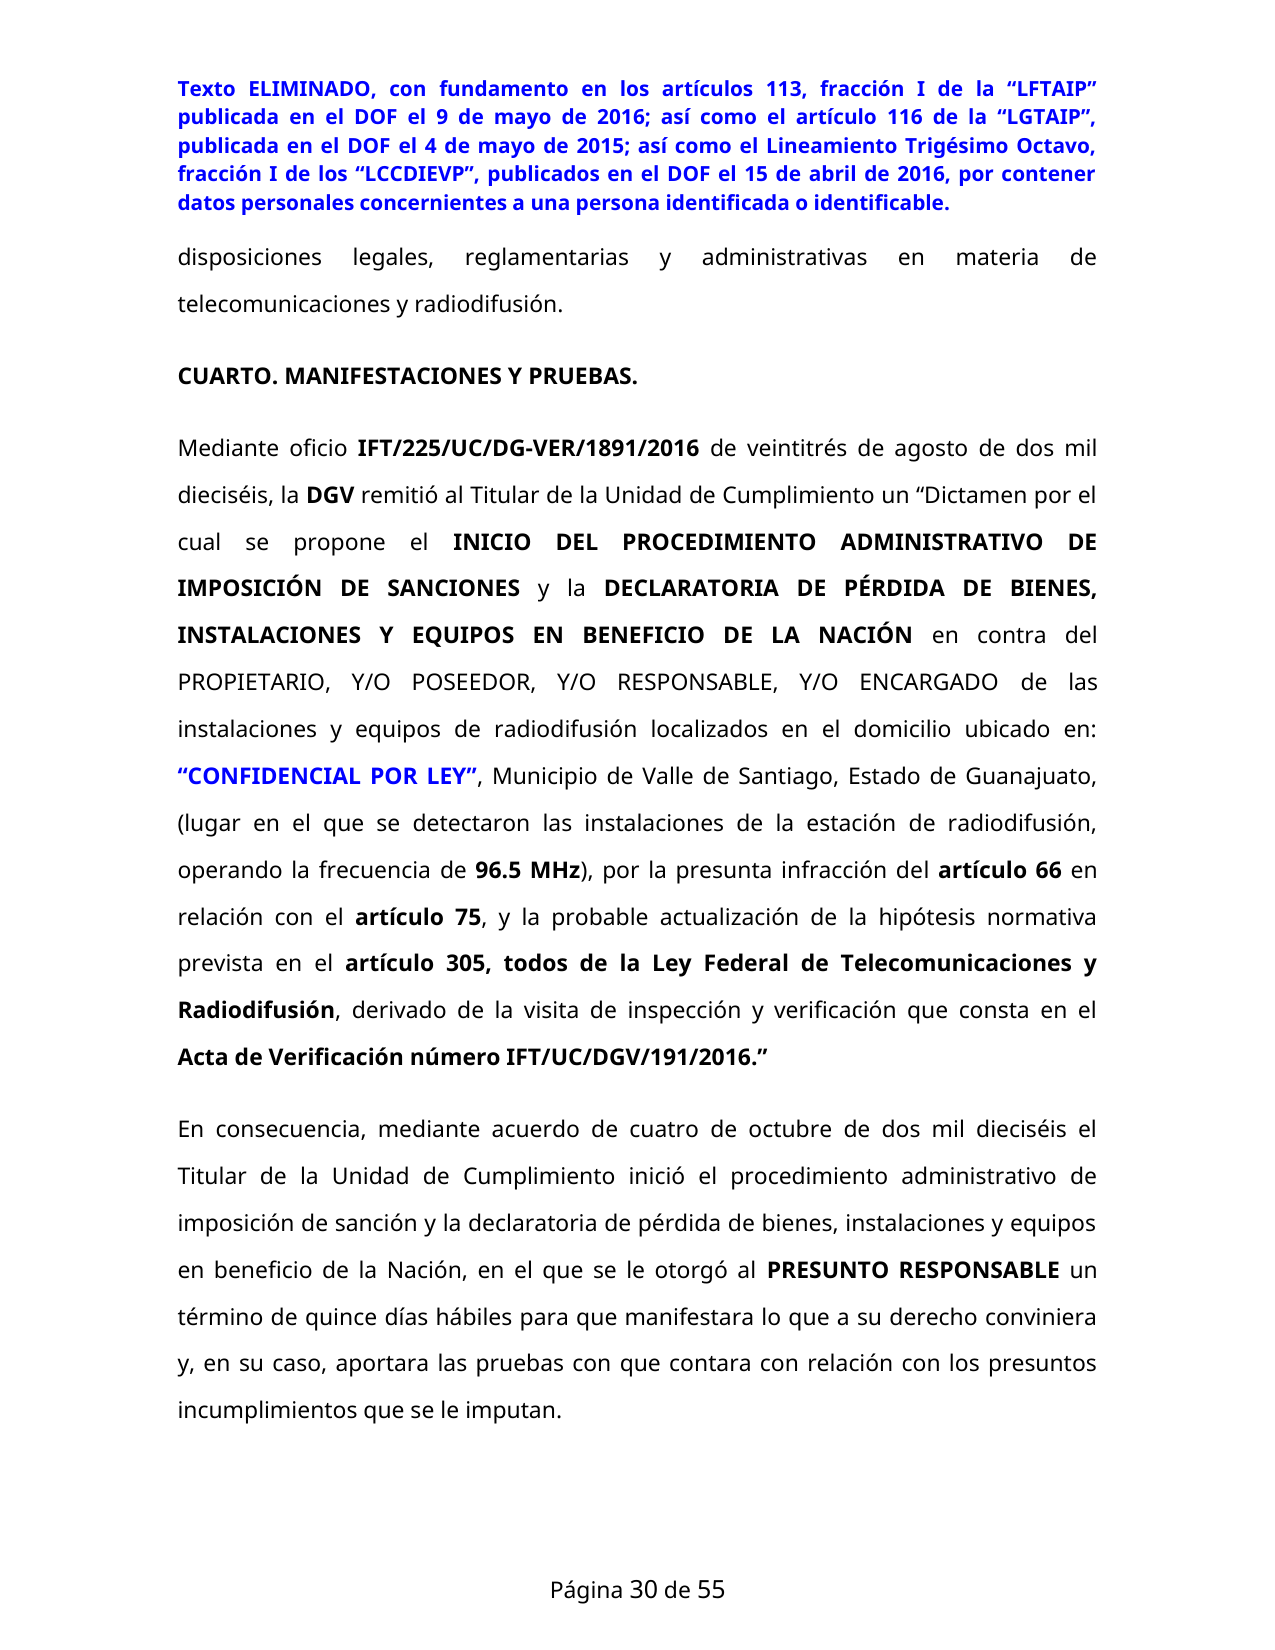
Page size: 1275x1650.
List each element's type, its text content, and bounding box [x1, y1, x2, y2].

text Mediante oficio IFT/225/UC/DG-VER/1891/2016 de veintitrés de agosto de dos mil dieciséis, la DGV remitió al Titular de la Unidad de Cumplimiento un “Dictamen por el cual se propone el INICIO DEL PROCEDIMIENTO ADMINISTRATIVO DE IMPOSICIÓN DE SANCIONES y la DECLARATORIA DE PÉRDIDA DE BIENES, INSTALACIONES Y EQUIPOS EN BENEFICIO DE LA NACIÓN en contra del PROPIETARIO, Y/O POSEEDOR, Y/O RESPONSABLE, Y/O ENCARGADO de las instalaciones y equipos de radiodifusión localizados en el domicilio ubicado en: “CONFIDENCIAL POR LEY”, Municipio de Valle de Santiago, Estado de Guanajuato, (lugar en el que se detectaron las instalaciones de la estación de radiodifusión, operando la frecuencia de 96.5 MHz), por la presunta infracción del artículo 66 en relación con el artículo 75, y la probable actualización de la hipótesis normativa prevista en el artículo 305, todos de la Ley Federal de Telecomunicaciones y Radiodifusión, derivado de la visita de inspección y verificación que consta en el Acta de Verificación número IFT/UC/DGV/191/2016.” [177, 432, 1098, 1072]
text En consecuencia, mediante acuerdo de cuatro de octubre de dos mil dieciséis el Titular de la Unidad de Cumplimiento inició el procedimiento administrativo de imposición de sanción y la declaratoria de pérdida de bienes, instalaciones y equipos en beneficio de la Nación, en el que se le otorgó al PRESUNTO RESPONSABLE un término de quince días hábiles para que manifestara lo que a su derecho conviniera y, en su caso, aportara las pruebas con que contara con relación con los presuntos incumplimientos que se le imputan. [177, 1113, 1098, 1425]
text disposiciones legales, reglamentarias y administrativas en materia de telecomunicaciones y radiodifusión. [177, 241, 1098, 319]
text CUARTO. MANIFESTACIONES Y PRUEBAS. [177, 360, 1098, 391]
